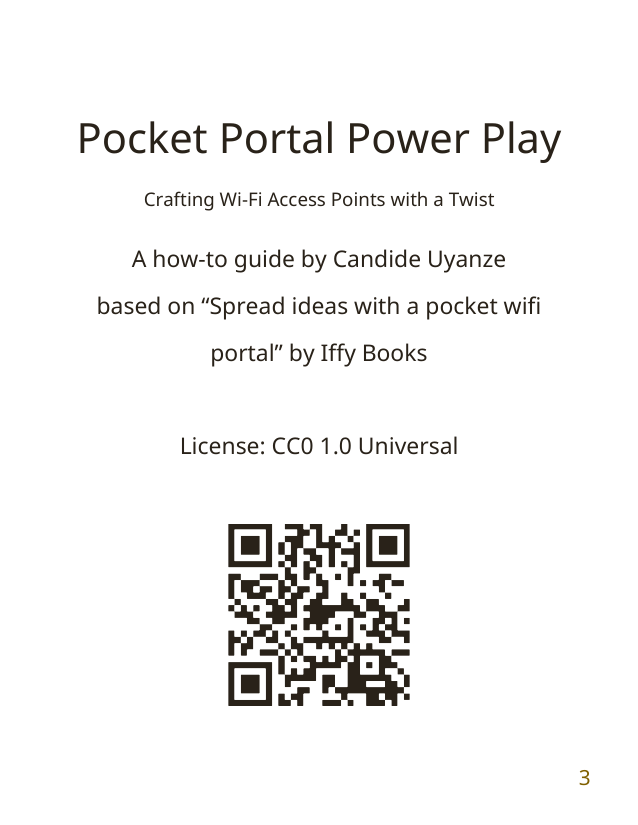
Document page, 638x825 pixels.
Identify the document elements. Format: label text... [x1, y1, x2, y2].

subtitle Pocket Portal Power Play [59, 109, 579, 166]
text Crafting Wi-Fi Access Points with a Twist [59, 187, 579, 212]
text License: CC0 1.0 Universal [59, 430, 579, 462]
picture [228, 524, 410, 706]
text A how-to guide by Candide Uyanze [59, 243, 579, 274]
text based on “Spread ideas with a pocket wifi portal” by Iffy Books [59, 290, 579, 368]
